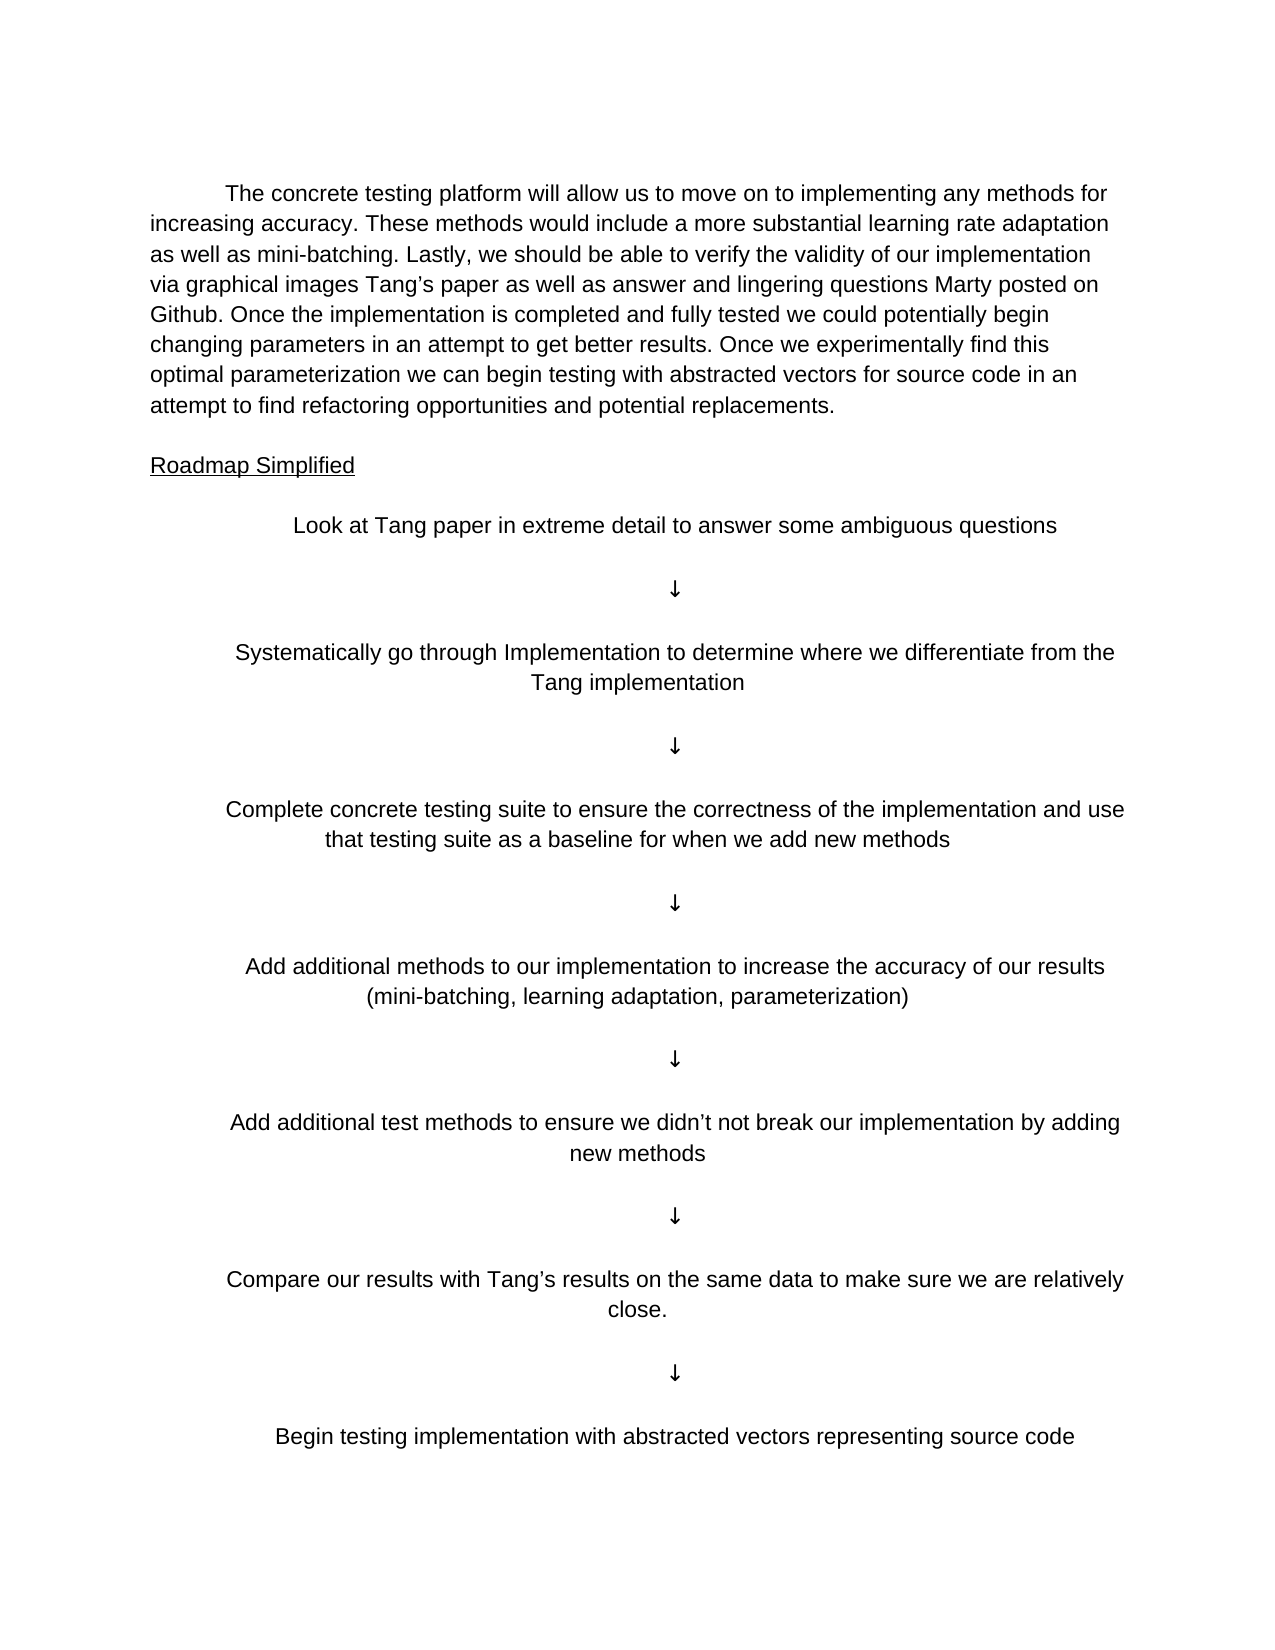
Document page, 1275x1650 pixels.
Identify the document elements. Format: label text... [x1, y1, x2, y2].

text Systematically go through Implementation to determine where we differentiate from the Tang implementation [150, 639, 1125, 696]
text ↓ [150, 730, 1125, 761]
text Roadmap Simplified [150, 452, 1125, 478]
text Compare our results with Tang’s results on the same data to make sure we are relatively close. [150, 1266, 1125, 1323]
text ↓ [150, 1357, 1125, 1388]
text ↓ [150, 1200, 1125, 1231]
text ↓ [150, 1043, 1125, 1074]
text ↓ [150, 886, 1125, 918]
text The concrete testing platform will allow us to move on to implementing any methods for increasing accuracy. These methods would include a more substantial learning rate adaptation as well as mini-batching. Lastly, we should be able to verify the validity of our implementation via graphical images Tang’s paper as well as answer and lingering questions Marty posted on Github. Once the implementation is completed and fully tested we could potentially begin changing parameters in an attempt to get better results. Once we experimentally find this optimal parameterization we can begin testing with abstracted vectors for source code in an attempt to find refactoring opportunities and potential replacements. [150, 180, 1125, 418]
text Begin testing implementation with abstracted vectors representing source code [150, 1423, 1125, 1449]
text Add additional methods to our implementation to increase the accuracy of our results (mini-batching, learning adaptation, parameterization) [150, 953, 1125, 1009]
text Look at Tang paper in extreme detail to answer some ambiguous questions [150, 512, 1125, 539]
text Add additional test methods to ensure we didn’t not break our implementation by adding new methods [150, 1109, 1125, 1166]
text Complete concrete testing suite to ensure the correctness of the implementation and use that testing suite as a baseline for when we add new methods [150, 796, 1125, 852]
text ↓ [150, 573, 1125, 604]
